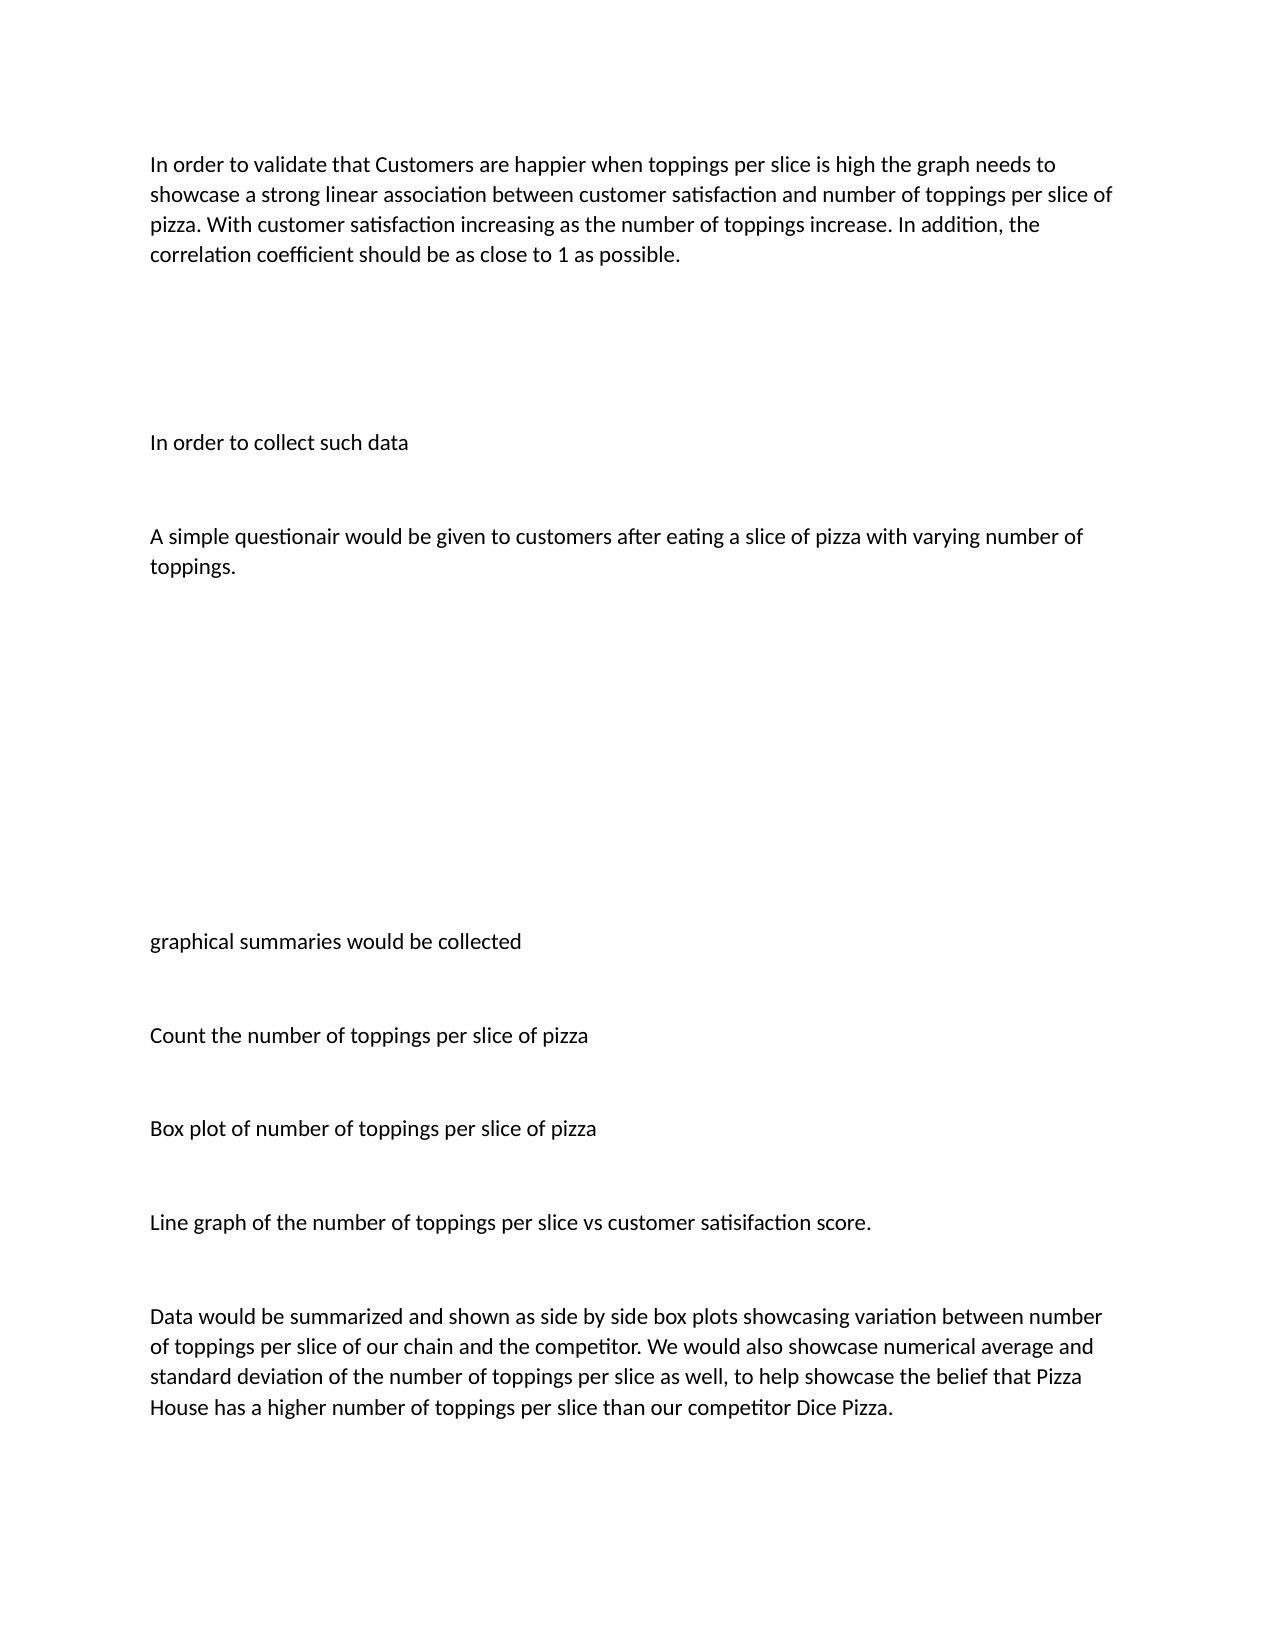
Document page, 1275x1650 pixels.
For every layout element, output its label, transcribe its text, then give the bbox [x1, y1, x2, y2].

text Count the number of toppings per slice of pizza [150, 1021, 1125, 1049]
text graphical summaries would be collected [150, 927, 1125, 955]
text In order to validate that Customers are happier when toppings per slice is high the graph needs to showcase a strong linear association between customer satisfaction and number of toppings per slice of pizza. With customer satisfaction increasing as the number of toppings increase. In addition, the correlation coefficient should be as close to 1 as possible. [150, 150, 1125, 269]
text Line graph of the number of toppings per slice vs customer satisifaction score. [150, 1208, 1125, 1236]
text In order to collect such data [150, 428, 1125, 456]
text A simple questionair would be given to customers after eating a slice of pizza with varying number of toppings. [150, 522, 1125, 580]
text Box plot of number of toppings per slice of pizza [150, 1114, 1125, 1143]
text Data would be summarized and shown as side by side box plots showcasing variation between number of toppings per slice of our chain and the competitor. We would also showcase numerical average and standard deviation of the number of toppings per slice as well, to help showcase the belief that Pizza House has a higher number of toppings per slice than our competitor Dice Pizza. [150, 1302, 1125, 1421]
